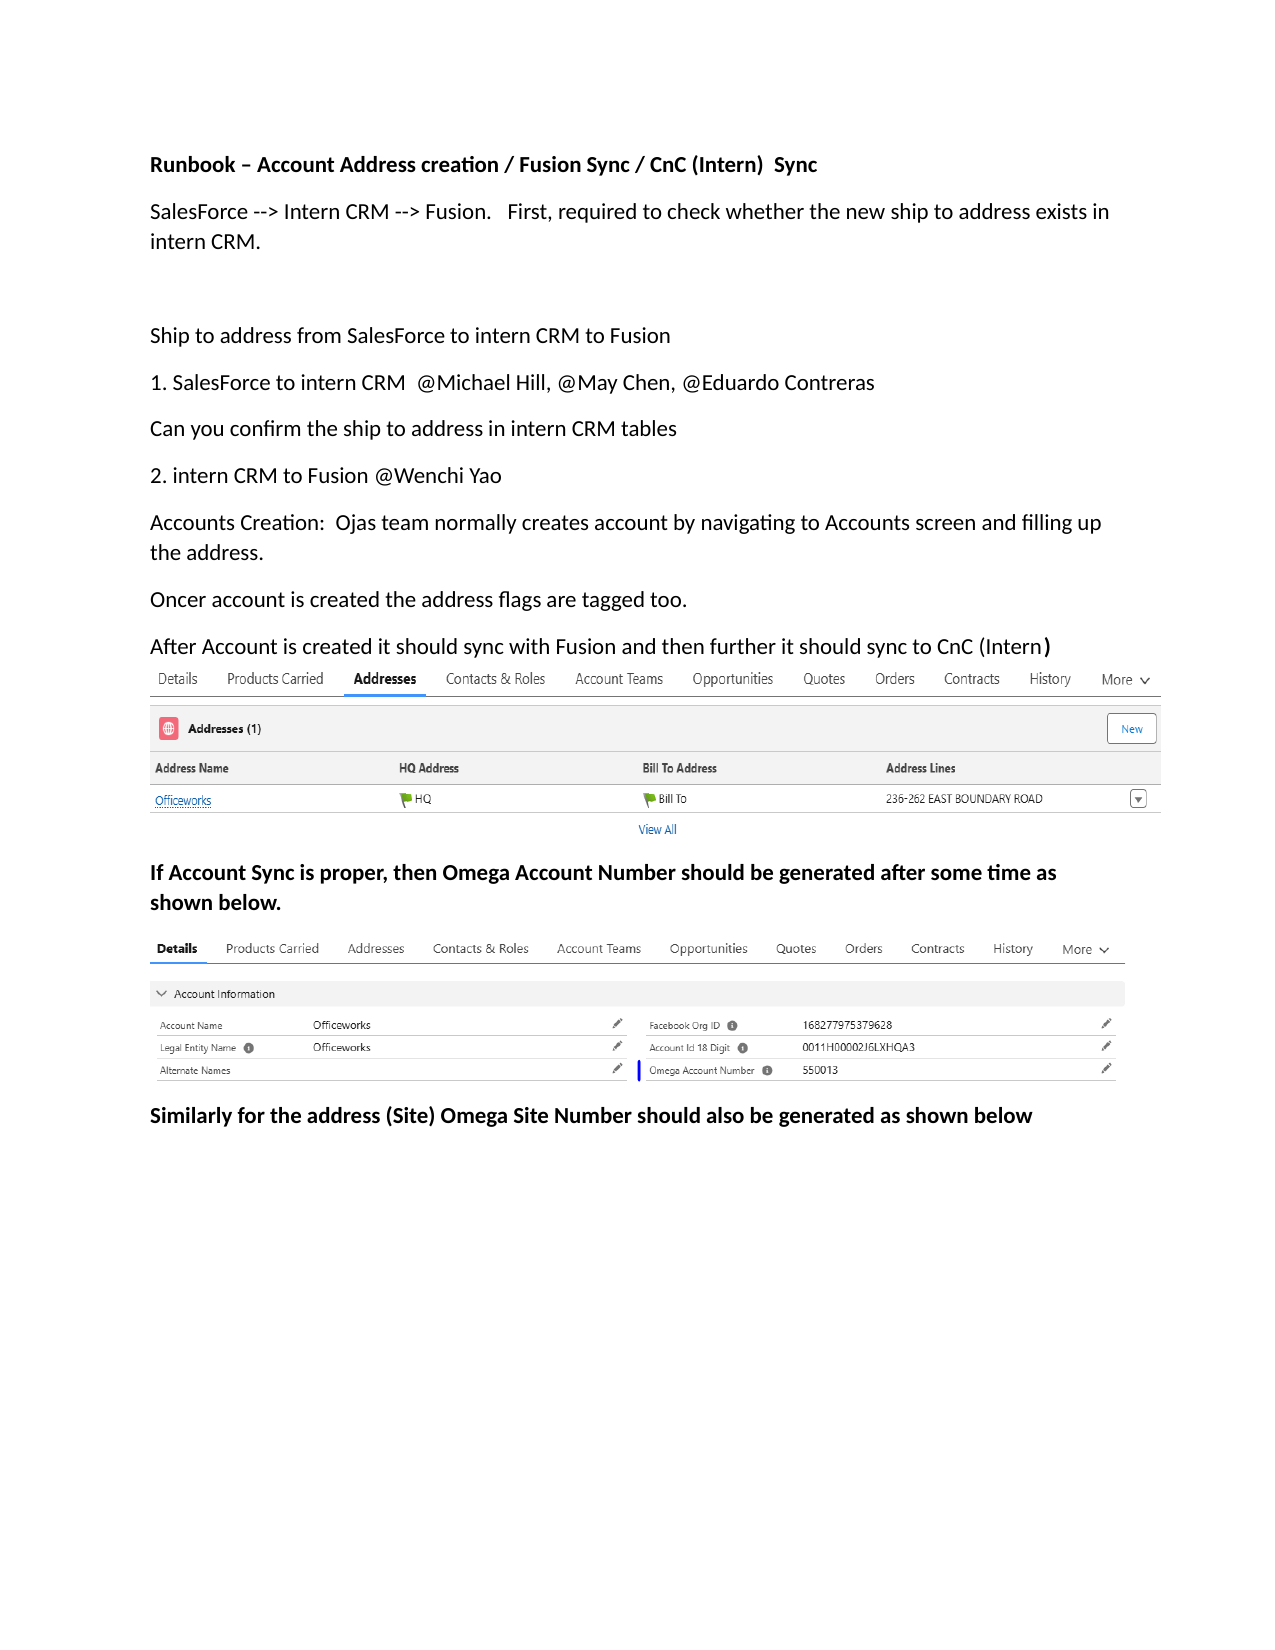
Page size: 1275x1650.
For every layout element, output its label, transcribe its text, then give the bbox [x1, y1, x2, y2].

text Oncer account is created the address flags are tagged too. [150, 585, 1125, 613]
text If Account Sync is proper, then Omega Account Number should be generated after some time as shown below. [150, 858, 1125, 916]
text SalesForce --> Intern CRM --> Fusion. First, required to check whether the new ship to address exists in intern CRM. [150, 197, 1125, 255]
picture [150, 935, 1125, 1083]
text After Account is created it should sync with Fusion and then further it should sync to CnC (Intern) [150, 632, 1125, 662]
text Ship to address from SalesForce to intern CRM to Fusion [150, 321, 1125, 349]
text Can you confirm the ship to address in intern CRM tables [150, 414, 1125, 443]
text Runbook – Account Address creation / Fusion Sync / CnC (Intern) Sync [150, 150, 1125, 178]
text 2. intern CRM to Fusion @Wenchi Yao [150, 461, 1125, 489]
picture [150, 662, 1161, 839]
text 1. SalesForce to intern CRM @Michael Hill, @May Chen, @Eduardo Contreras [150, 368, 1125, 396]
text Similarly for the address (Site) Omega Site Number should also be generated as shown below [150, 1101, 1125, 1129]
text Accounts Creation: Ojas team normally creates account by navigating to Accounts screen and filling up the address. [150, 508, 1125, 567]
